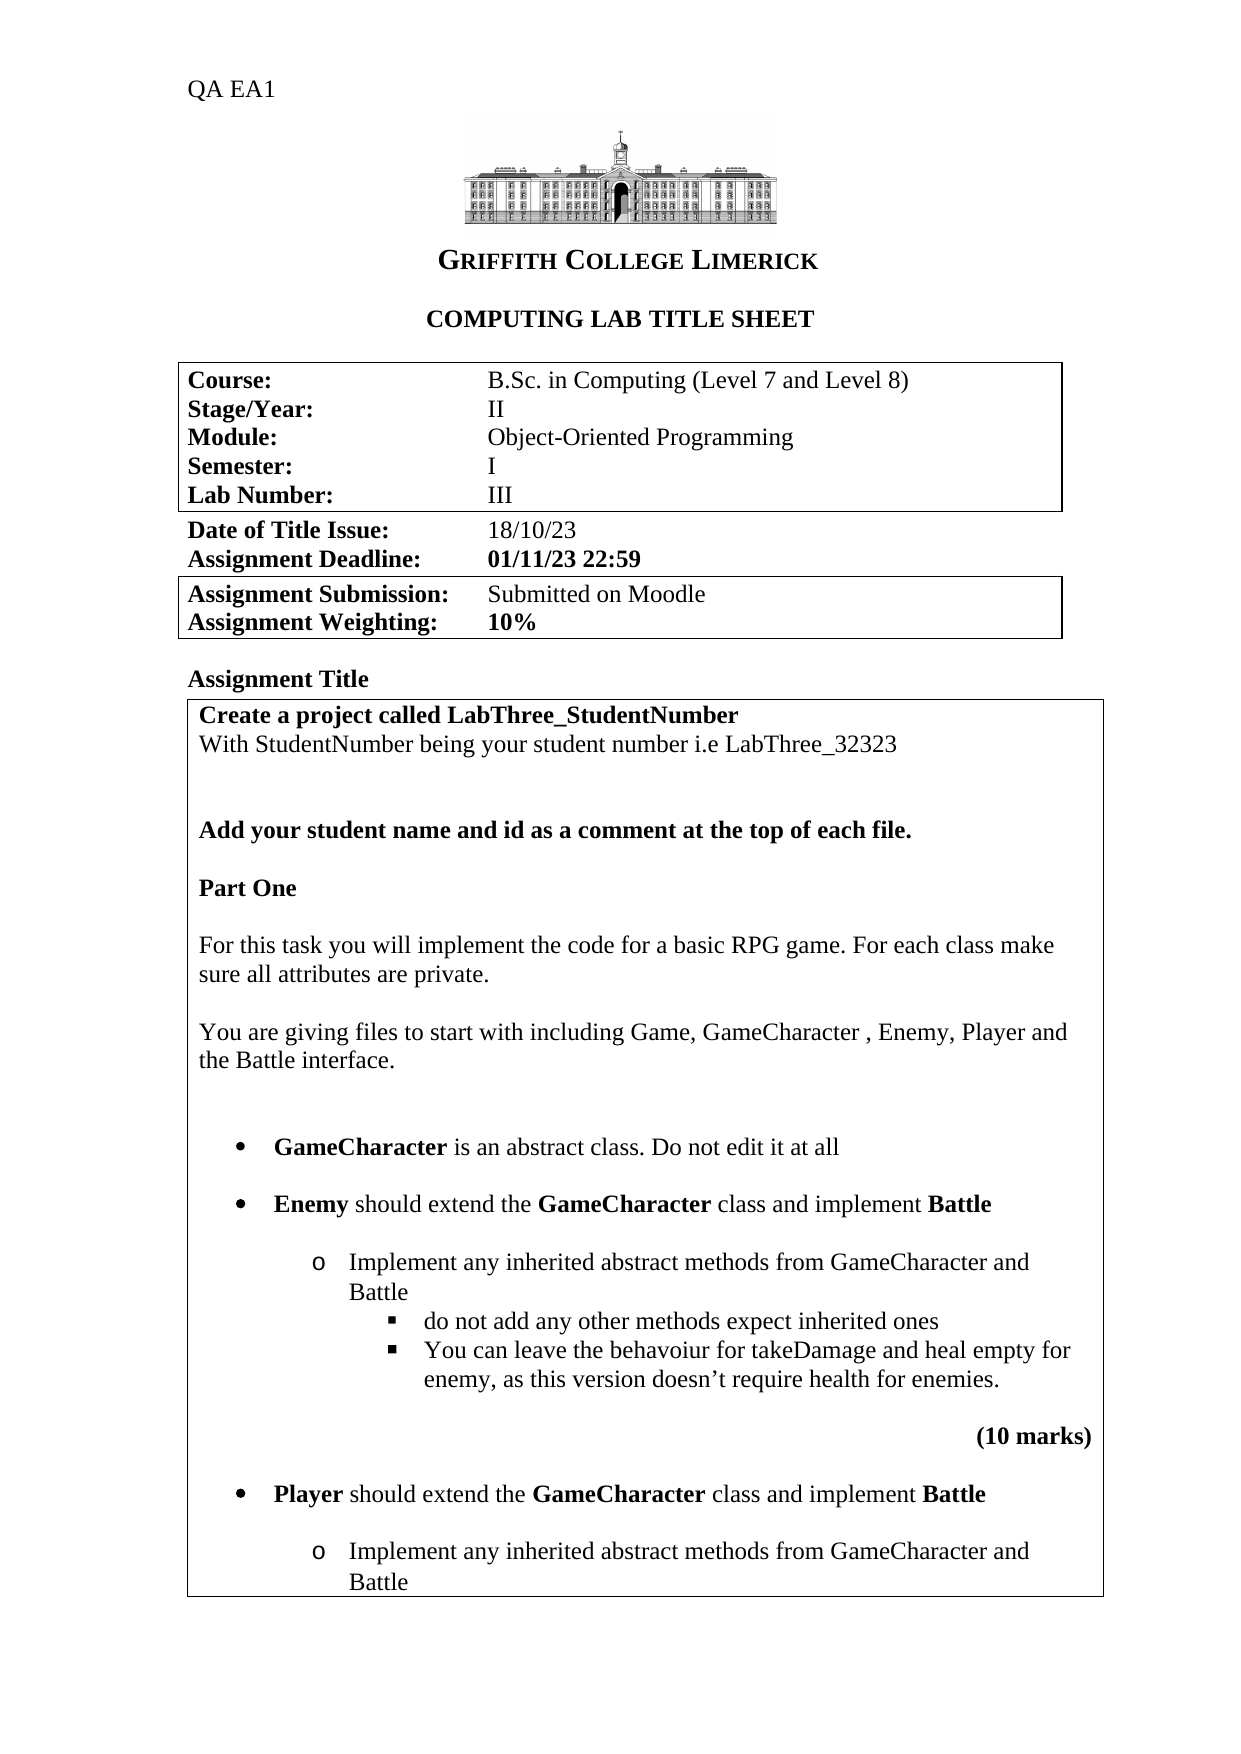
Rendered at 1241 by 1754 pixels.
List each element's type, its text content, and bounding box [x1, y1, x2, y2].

picture [463, 112, 778, 242]
text Date of Title Issue: 18/10/23 [178, 512, 1063, 541]
text Lab Number: III [179, 477, 1061, 511]
text Assignment Deadline: 01/11/23 22:59 [178, 541, 1063, 576]
text Semester: I [187, 451, 1053, 477]
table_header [188, 700, 1103, 1596]
text Assignment Weighting: 10% [179, 604, 1061, 638]
text Stage/Year: II [187, 394, 1053, 422]
text Griffith College Limerick [187, 242, 1068, 276]
text Assignment Submission: Submitted on Moodle [179, 577, 1061, 604]
text Module: Object-Oriented Programming [187, 422, 1053, 451]
text COMPUTING LAB TITLE SHEET [187, 304, 1053, 333]
subtitle Assignment Title [187, 664, 1053, 693]
text Course: B.Sc. in Computing (Level 7 and Level 8) [179, 363, 1061, 394]
